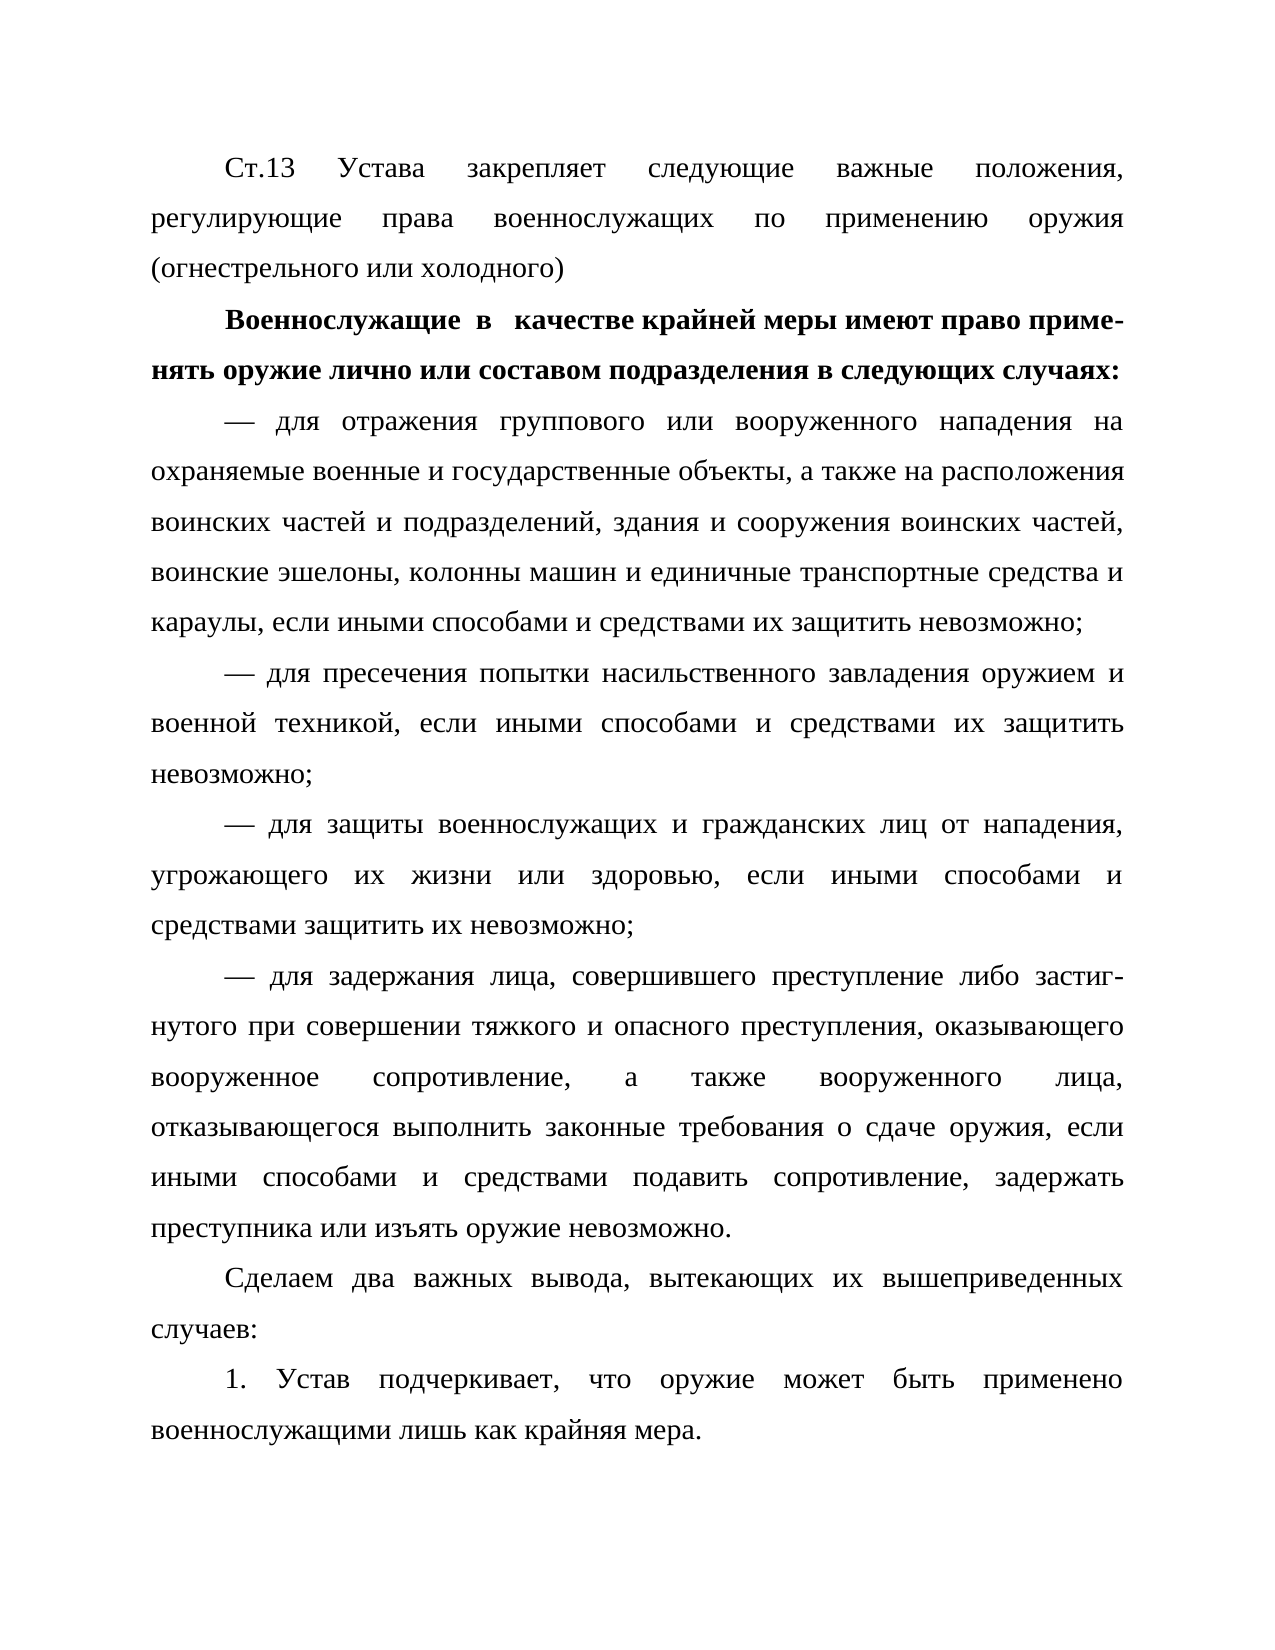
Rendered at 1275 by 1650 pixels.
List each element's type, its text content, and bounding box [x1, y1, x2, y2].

text 1. Устав подчеркивает, что оружие может быть применено военнослужащими лишь как крайняя мера. [151, 1362, 1124, 1446]
text — для защиты военнослужащих и гражданских лиц от нападения, угрожающего их жизни или здоровью, если иными способами и средствами защитить их невозможно; [151, 807, 1124, 941]
text Ст.13 Устава закрепляет следующие важные положения, регулирующие права военнослужащих по применению оружия (огнестрельного или холодного) [151, 150, 1124, 284]
text Военнослужащие в качестве крайней меры имеют право применять оружие лично или составом подразделения в следующих случаях: [151, 302, 1124, 386]
text — для отражения группового или вооруженного нападения на охраняемые военные и государственные объекты, а также на расположения воинских частей и подразделений, здания и сооружения воинских частей, воинские эшелоны, колонны машин и единичные транспортные средства и караулы, если иными способами и средствами их защитить невозможно; [151, 403, 1124, 638]
text Сделаем два важных вывода, вытекающих их вышеприведенных случаев: [151, 1261, 1124, 1344]
text — для пресечения попытки насильственного завладения оружием и военной техникой, если иными способами и средствами их защитить невозможно; [151, 655, 1124, 789]
text — для задержания лица, совершившего преступление либо застигнутого при совершении тяжкого и опасного преступления, оказывающего вооруженное сопротивление, а также вооруженного лица, отказывающегося выполнить законные требования о сдаче оружия, если иными способами и средствами подавить сопротивление, задержать преступника или изъять оружие невозможно. [151, 958, 1124, 1243]
